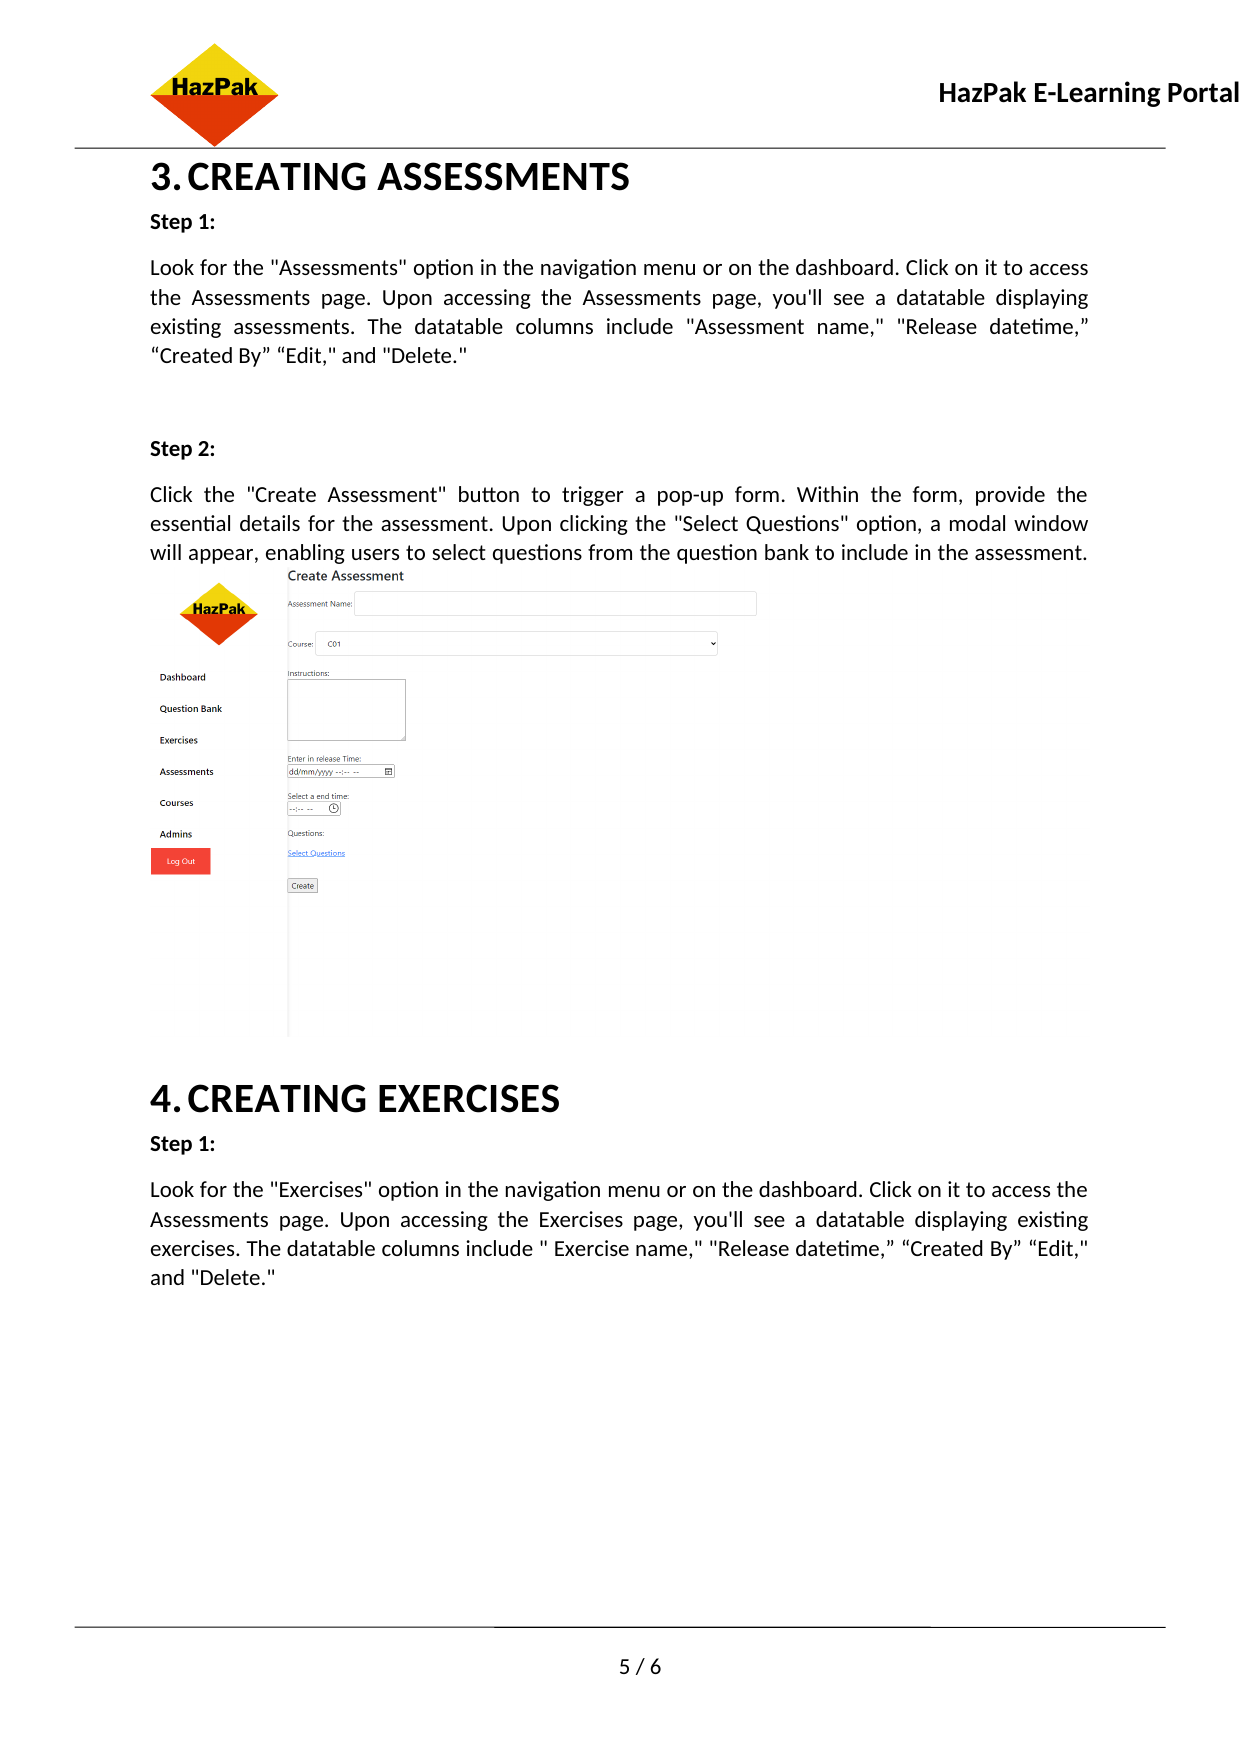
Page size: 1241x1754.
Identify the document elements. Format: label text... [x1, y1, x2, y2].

picture [150, 567, 1091, 1037]
text Click the "Create Assessment" button to trigger a pop-up form. Within the form, provide the essential details for the assessment. Upon clicking the "Select Questions" option, a modal window will appear, enabling users to select questions from the question bank to include in the assessment. [150, 480, 1090, 567]
text Step 1: [150, 207, 1090, 236]
picture [150, 43, 279, 147]
subtitle Creating exercises [150, 1072, 1090, 1123]
text Step 2: [150, 434, 1090, 462]
subtitle Creating Assessments [150, 150, 1090, 201]
text Look for the "Exercises" option in the navigation menu or on the dashboard. Click on it to access the Assessments page. Upon accessing the Exercises page, you'll see a datatable displaying existing exercises. The datatable columns include " Exercise name," "Release datetime,” “Created By” “Edit," and "Delete." [150, 1175, 1090, 1291]
text Look for the "Assessments" option in the navigation menu or on the dashboard. Click on it to access the Assessments page. Upon accessing the Assessments page, you'll see a datatable displaying existing assessments. The datatable columns include "Assessment name," "Release datetime,” “Created By” “Edit," and "Delete." [150, 253, 1090, 370]
text Step 1: [150, 1129, 1090, 1157]
